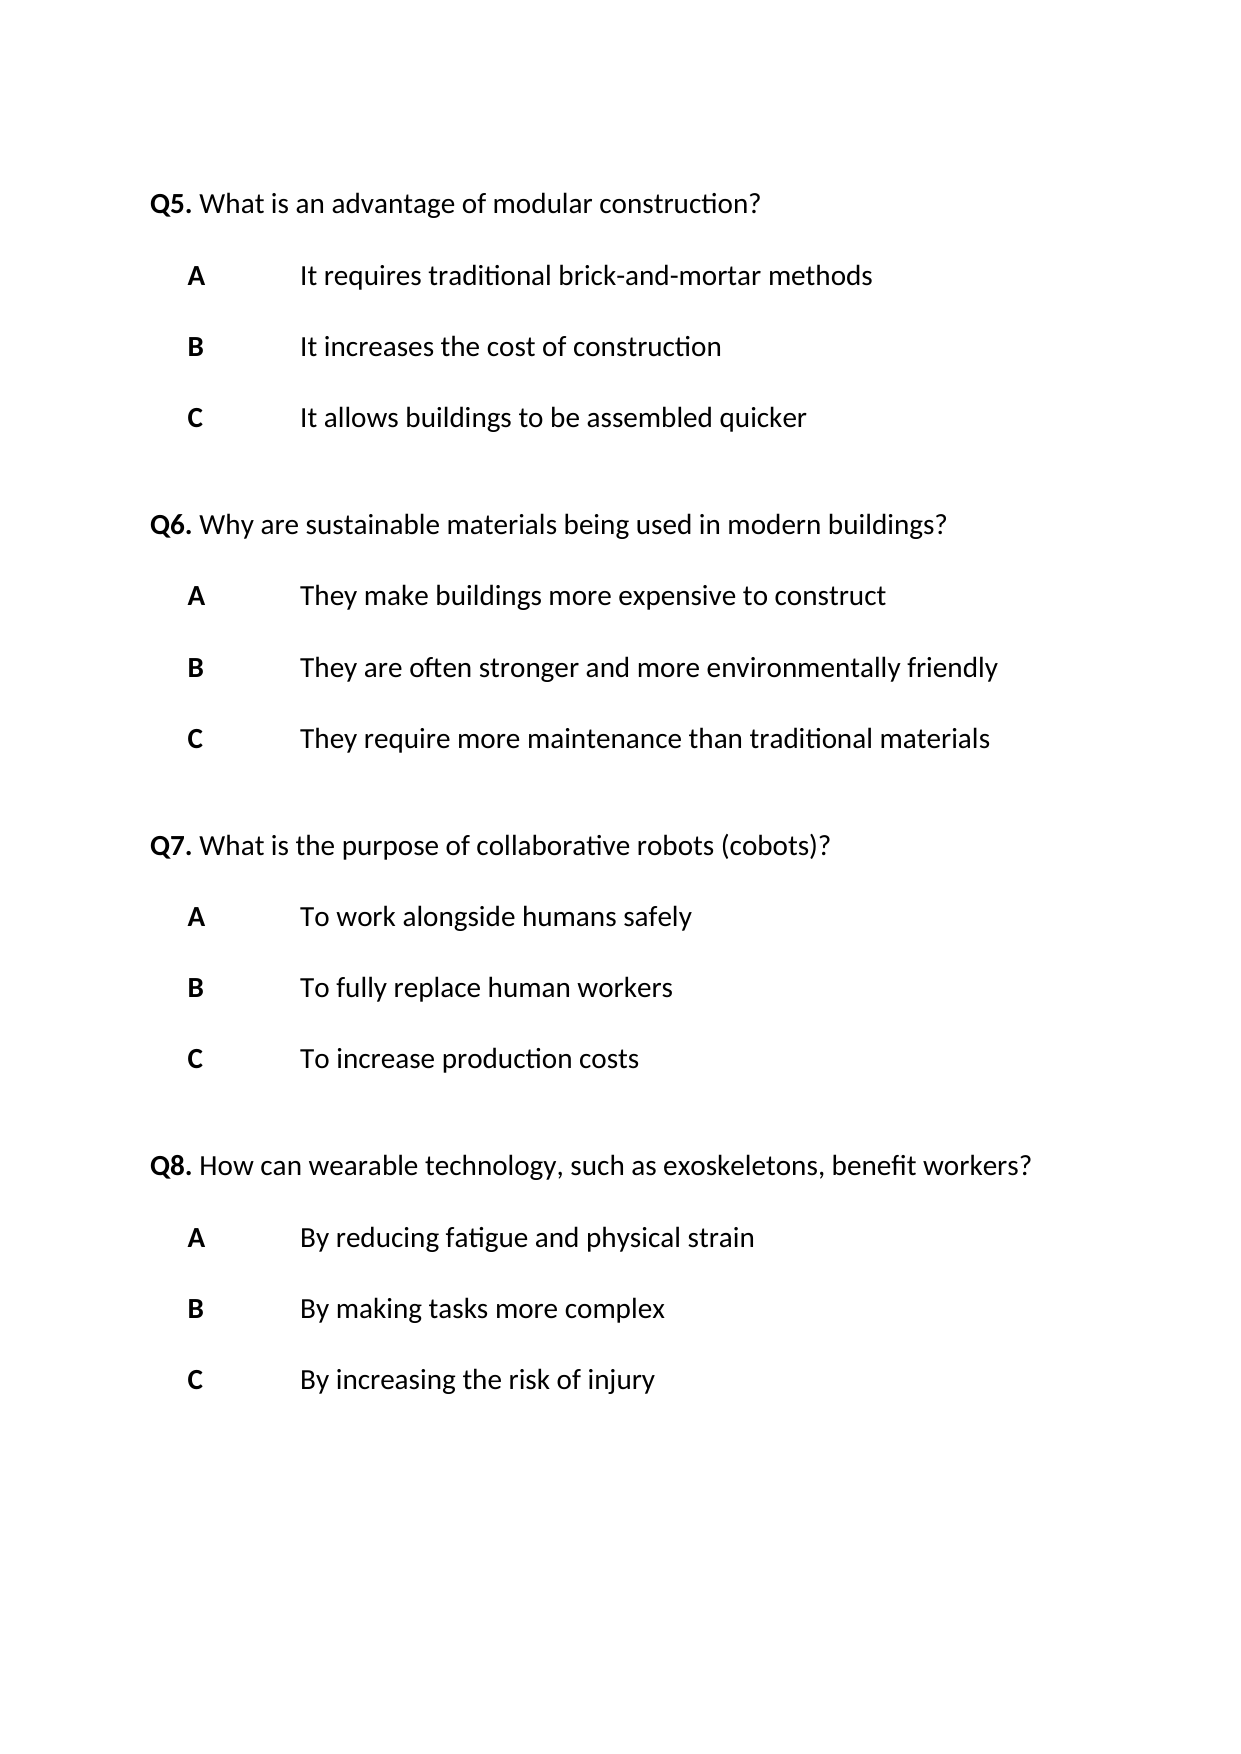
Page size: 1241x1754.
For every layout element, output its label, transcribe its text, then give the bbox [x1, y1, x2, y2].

text Q7. What is the purpose of collaborative robots (cobots)? [150, 827, 1090, 862]
text B It increases the cost of construction [150, 328, 1090, 364]
text Q8. How can wearable technology, such as exoskeletons, benefit workers? [150, 1147, 1090, 1183]
text Q5. What is an advantage of modular construction? [150, 186, 1090, 221]
text A To work alongside humans safely [150, 898, 1090, 934]
text A It requires traditional brick-and-mortar methods [150, 257, 1090, 292]
text A They make buildings more expensive to construct [150, 577, 1090, 613]
text C It allows buildings to be assembled quicker [150, 399, 1090, 435]
text B By making tasks more complex [150, 1290, 1090, 1326]
text C By increasing the risk of injury [150, 1361, 1090, 1397]
text B To fully replace human workers [150, 969, 1090, 1005]
text C To increase production costs [150, 1041, 1090, 1076]
text Q6. Why are sustainable materials being used in modern buildings? [150, 506, 1090, 542]
text B They are often stronger and more environmentally friendly [150, 649, 1090, 684]
text A By reducing fatigue and physical strain [150, 1219, 1090, 1254]
text C They require more maintenance than traditional materials [150, 720, 1090, 756]
